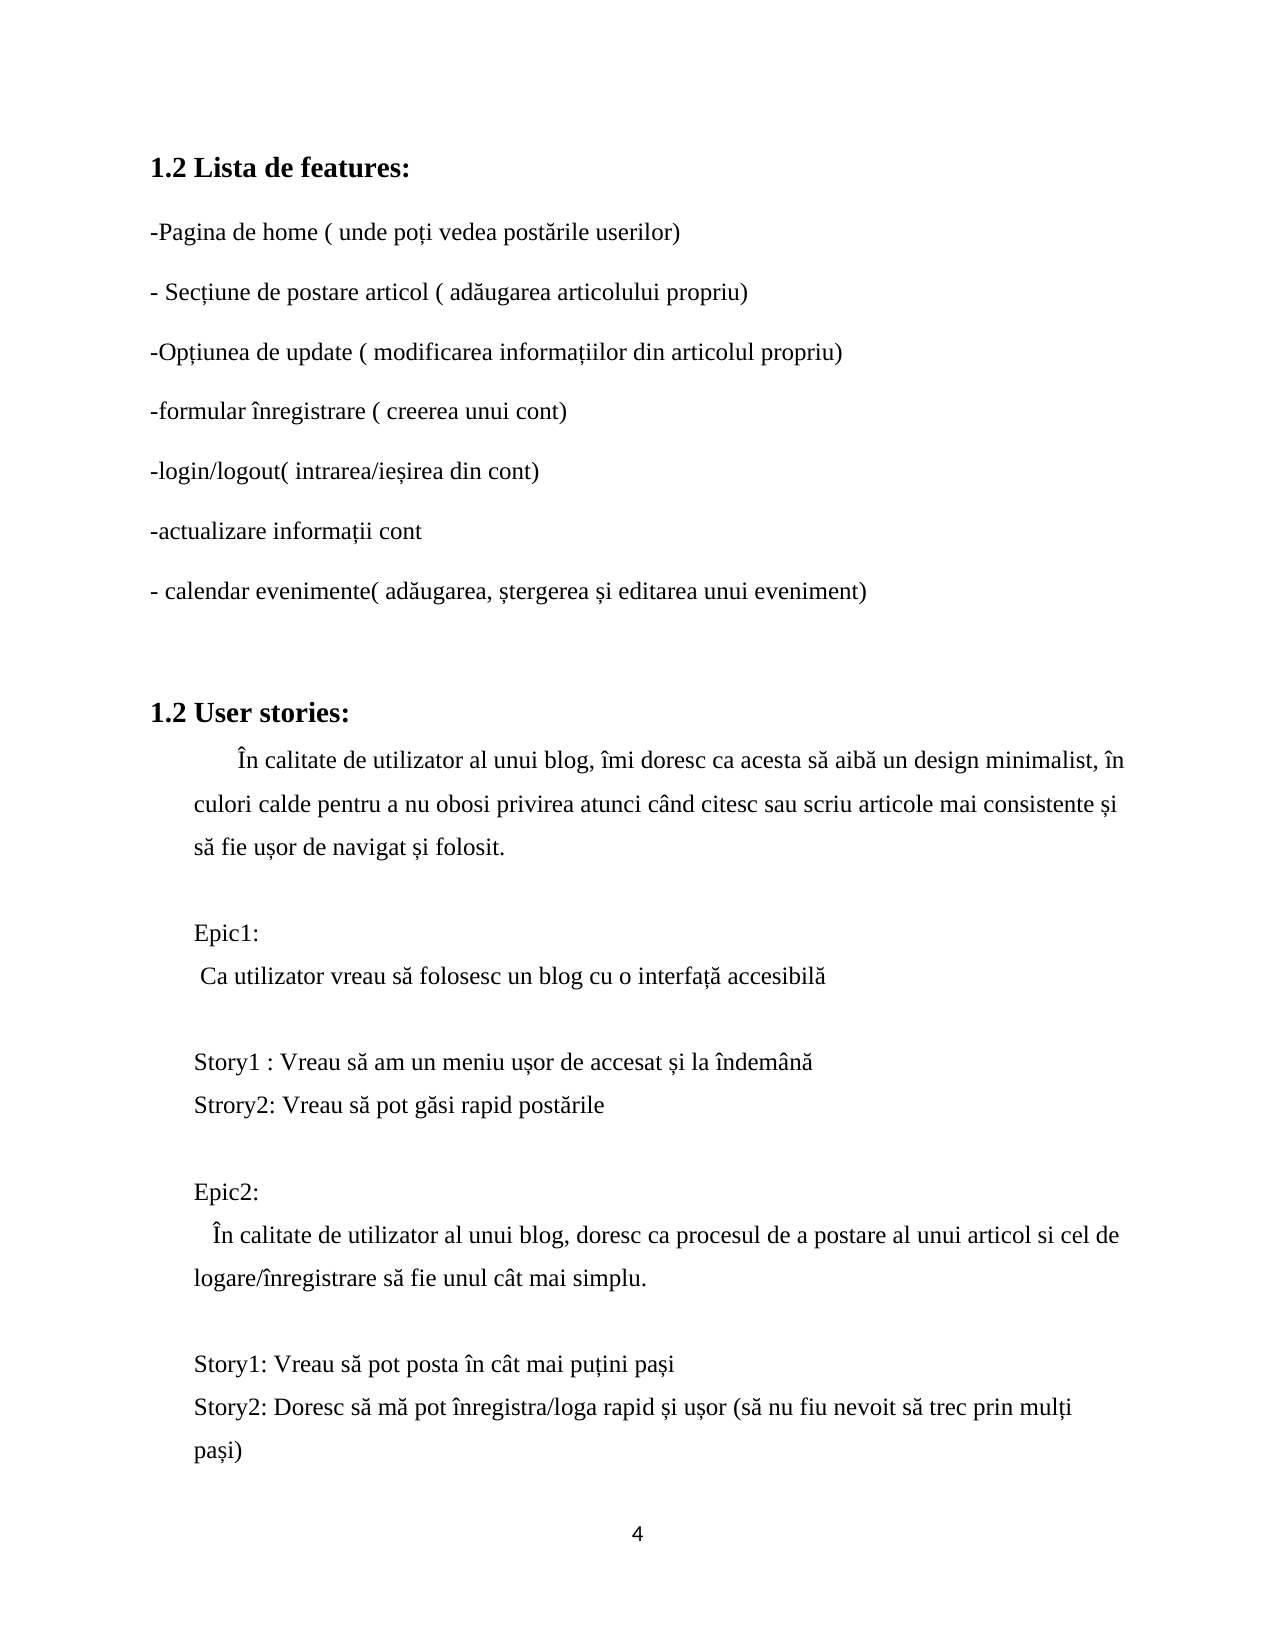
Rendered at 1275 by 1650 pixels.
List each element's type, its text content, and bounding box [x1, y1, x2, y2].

list În calitate de utilizator al unui blog, doresc ca procesul de a postare al unui articol si cel de logare/înregistrare să fie unul cât mai simplu. [194, 1220, 1125, 1292]
list Story1 : Vreau să am un meniu ușor de accesat și la îndemână [194, 1047, 1125, 1076]
list În calitate de utilizator al unui blog, îmi doresc ca acesta să aibă un design minimalist, în culori calde pentru a nu obosi privirea atunci când citesc sau scriu articole mai consistente și să fie ușor de navigat și folosit. [194, 746, 1125, 861]
list User stories: [150, 695, 1125, 729]
list Story2: Doresc să mă pot înregistra/loga rapid și ușor (să nu fiu nevoit să trec prin mulți pași) [194, 1392, 1125, 1464]
list Epic2: [194, 1177, 1125, 1206]
list Strory2: Vreau să pot găsi rapid postările [194, 1091, 1125, 1119]
text -Pagina de home ( unde poți vedea postările userilor) [150, 217, 1125, 246]
list Story1: Vreau să pot posta în cât mai puțini pași [194, 1349, 1125, 1378]
text 1.2 Lista de features: [150, 150, 1125, 183]
text -formular înregistrare ( creerea unui cont) [150, 396, 1125, 425]
list Epic1: [194, 918, 1125, 947]
text -actualizare informații cont [150, 516, 1125, 545]
text - calendar evenimente( adăugarea, ștergerea și editarea unui eveniment) [150, 576, 1125, 604]
text -login/logout( intrarea/ieșirea din cont) [150, 456, 1125, 485]
list Ca utilizator vreau să folosesc un blog cu o interfață accesibilă [194, 961, 1125, 990]
text - Secțiune de postare articol ( adăugarea articolului propriu) [150, 277, 1125, 306]
text -Opțiunea de update ( modificarea informațiilor din articolul propriu) [150, 337, 1125, 365]
